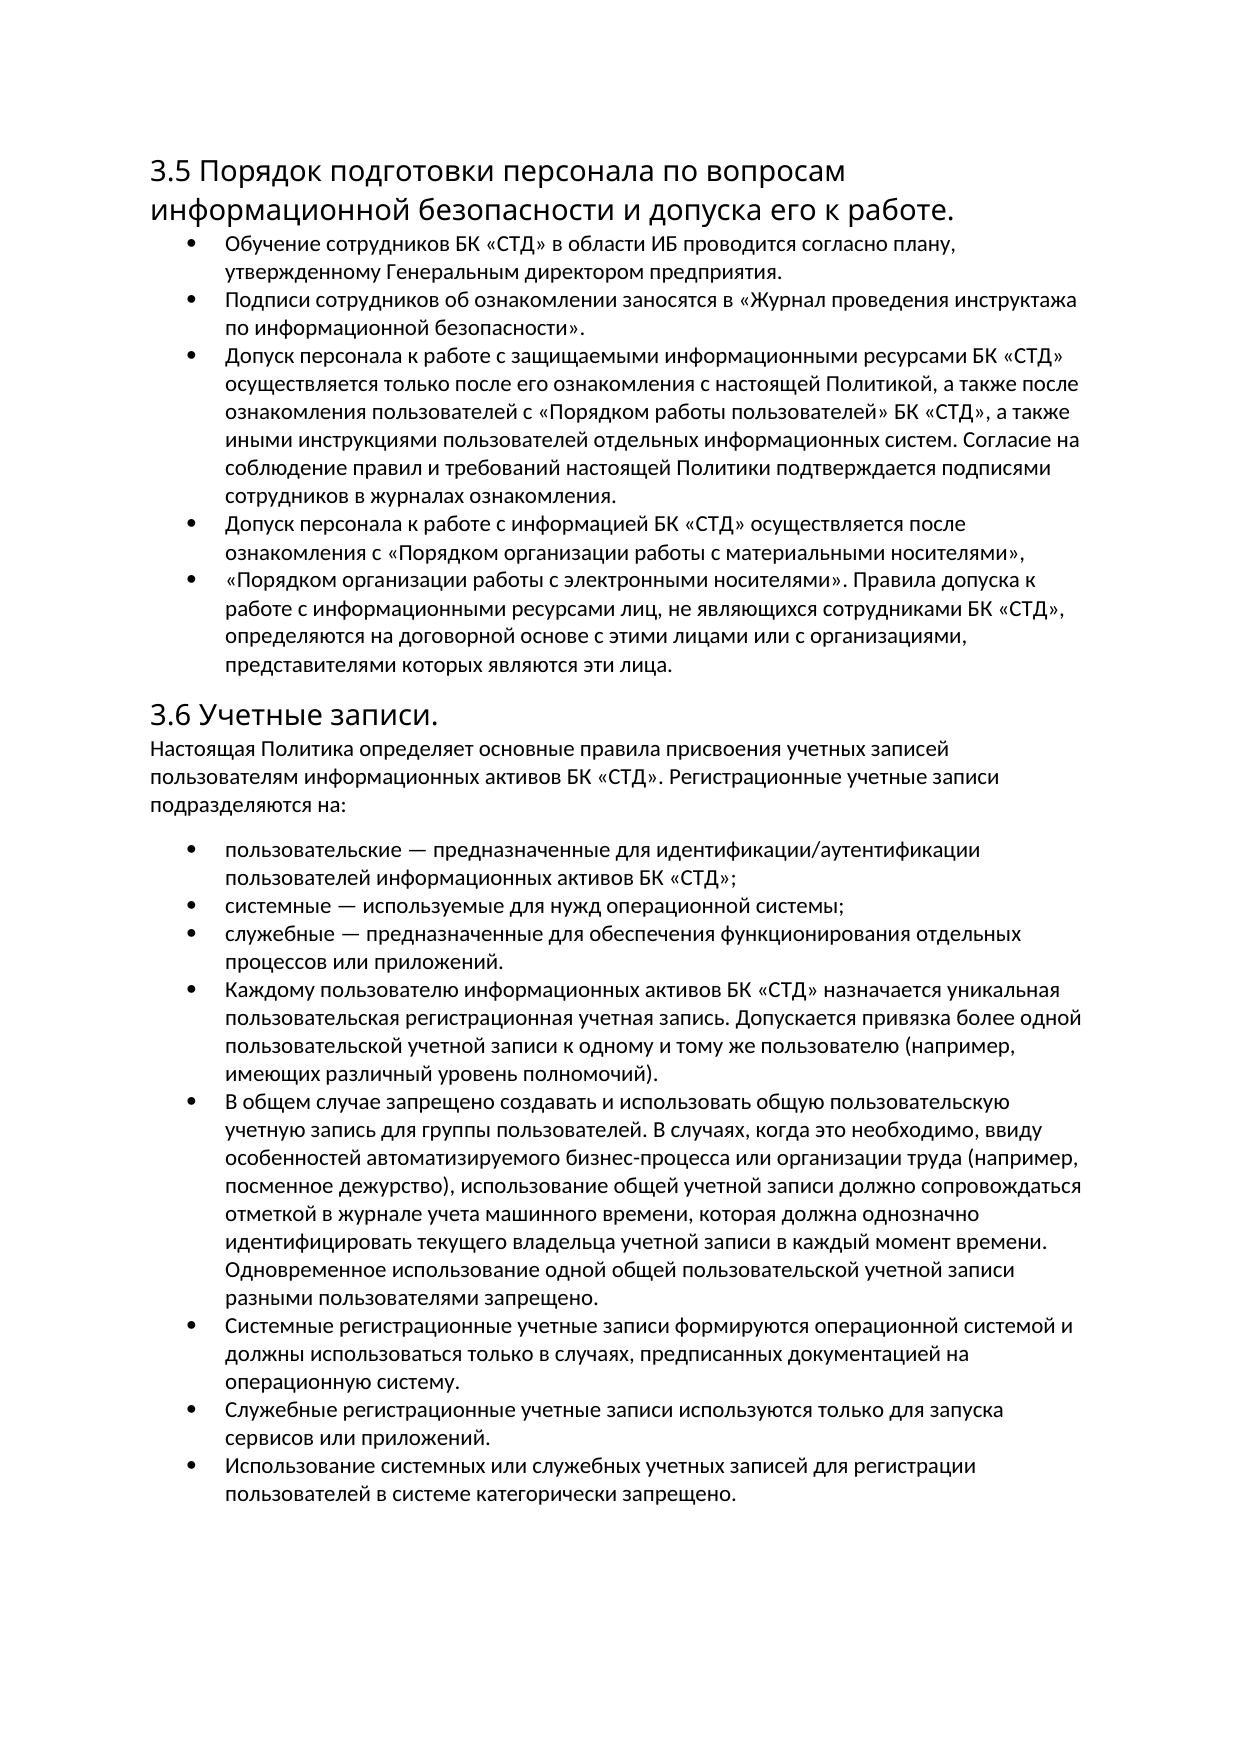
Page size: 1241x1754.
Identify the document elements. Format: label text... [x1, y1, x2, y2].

list Служебные регистрационные учетные записи используются только для запуска сервисов или приложений. [187, 1395, 1090, 1451]
list служебные — предназначенные для обеспечения функционирования отдельных процессов или приложений. [187, 919, 1090, 975]
text Настоящая Политика определяет основные правила присвоения учетных записей пользователям информационных активов БК «СТД». Регистрационные учетные записи подразделяются на: [150, 734, 1090, 818]
subtitle 3.6 Учетные записи. [150, 694, 1090, 734]
list Допуск персонала к работе с информацией БК «СТД» осуществляется после ознакомления с «Порядком организации работы с материальными носителями», [187, 509, 1090, 566]
list Использование системных или служебных учетных записей для регистрации пользователей в системе категорически запрещено. [187, 1451, 1090, 1507]
list «Порядком организации работы с электронными носителями». Правила допуска к работе с информационными ресурсами лиц, не являющихся сотрудниками БК «СТД», определяются на договорной основе с этими лицами или с организациями, представителями которых являются эти лица. [187, 566, 1090, 678]
list Подписи сотрудников об ознакомлении заносятся в «Журнал проведения инструктажа по информационной безопасности». [187, 285, 1090, 341]
list Системные регистрационные учетные записи формируются операционной системой и должны использоваться только в случаях, предписанных документацией на операционную систему. [187, 1311, 1090, 1395]
subtitle 3.5 Порядок подготовки персонала по вопросам информационной безопасности и допуска его к работе. [150, 150, 1090, 229]
list пользовательские — предназначенные для идентификации/аутентификации пользователей информационных активов БК «СТД»; [187, 835, 1090, 891]
list Обучение сотрудников БК «СТД» в области ИБ проводится согласно плану, утвержденному Генеральным директором предприятия. [187, 229, 1090, 285]
list Каждому пользователю информационных активов БК «СТД» назначается уникальная пользовательская регистрационная учетная запись. Допускается привязка более одной пользовательской учетной записи к одному и тому же пользователю (например, имеющих различный уровень полномочий). [187, 975, 1090, 1087]
list системные — используемые для нужд операционной системы; [187, 891, 1090, 919]
list Допуск персонала к работе с защищаемыми информационными ресурсами БК «СТД» осуществляется только после его ознакомления с настоящей Политикой, а также после ознакомления пользователей с «Порядком работы пользователей» БК «СТД», а также иными инструкциями пользователей отдельных информационных систем. Согласие на соблюдение правил и требований настоящей Политики подтверждается подписями сотрудников в журналах ознакомления. [187, 341, 1090, 509]
list В общем случае запрещено создавать и использовать общую пользовательскую учетную запись для группы пользователей. В случаях, когда это необходимо, ввиду особенностей автоматизируемого бизнес-процесса или организации труда (например, посменное дежурство), использование общей учетной записи должно сопровождаться отметкой в журнале учета машинного времени, которая должна однозначно идентифицировать текущего владельца учетной записи в каждый момент времени. Одновременное использование одной общей пользовательской учетной записи разными пользователями запрещено. [187, 1087, 1090, 1311]
